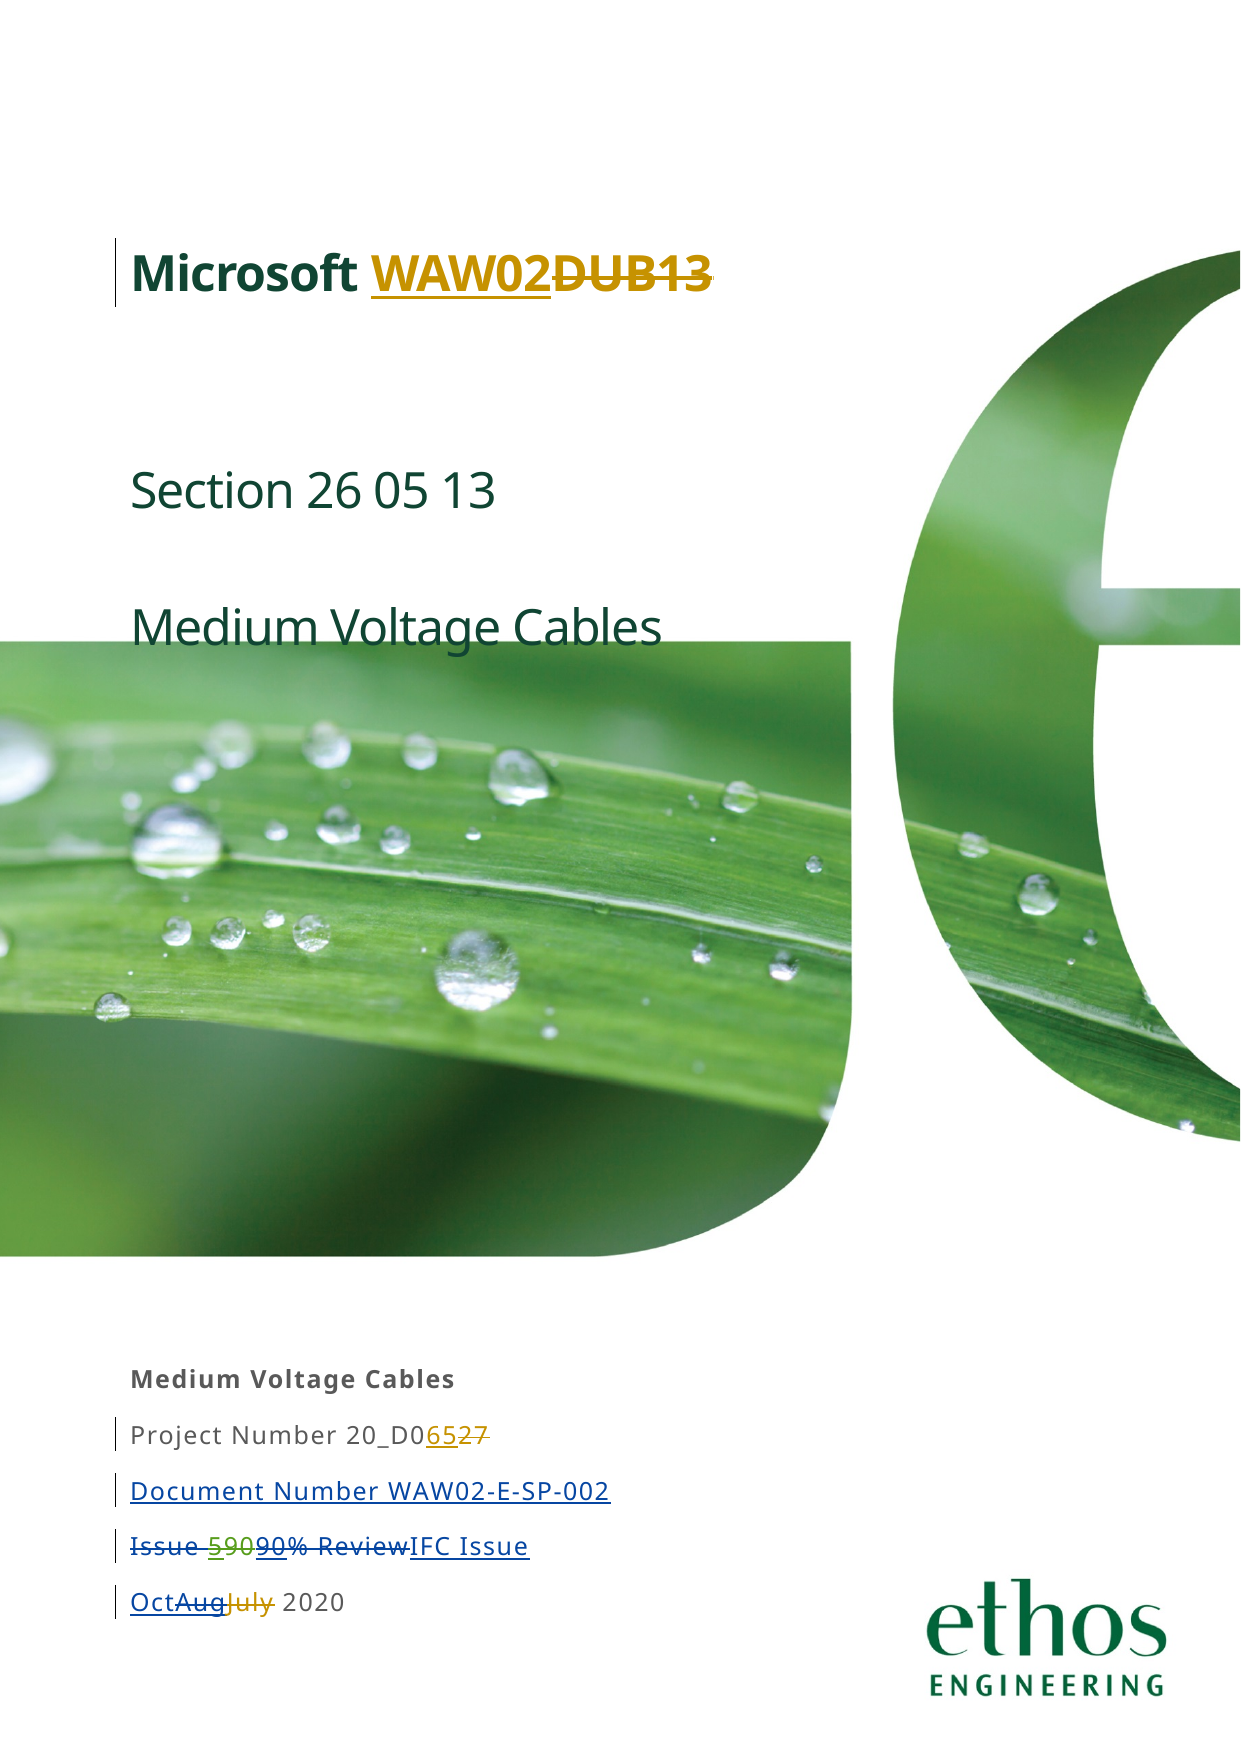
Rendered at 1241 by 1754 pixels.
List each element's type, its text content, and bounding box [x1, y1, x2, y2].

picture [0, 0, 1241, 1754]
subtitle 2020 [130, 1585, 1110, 1619]
title Microsoft [130, 238, 839, 307]
text Medium Voltage Cables [130, 592, 839, 660]
subtitle Medium Voltage Cables [130, 1362, 1110, 1396]
subtitle Project Number 20_D0 [130, 1417, 1110, 1451]
text Section 26 05 13 [130, 455, 839, 523]
